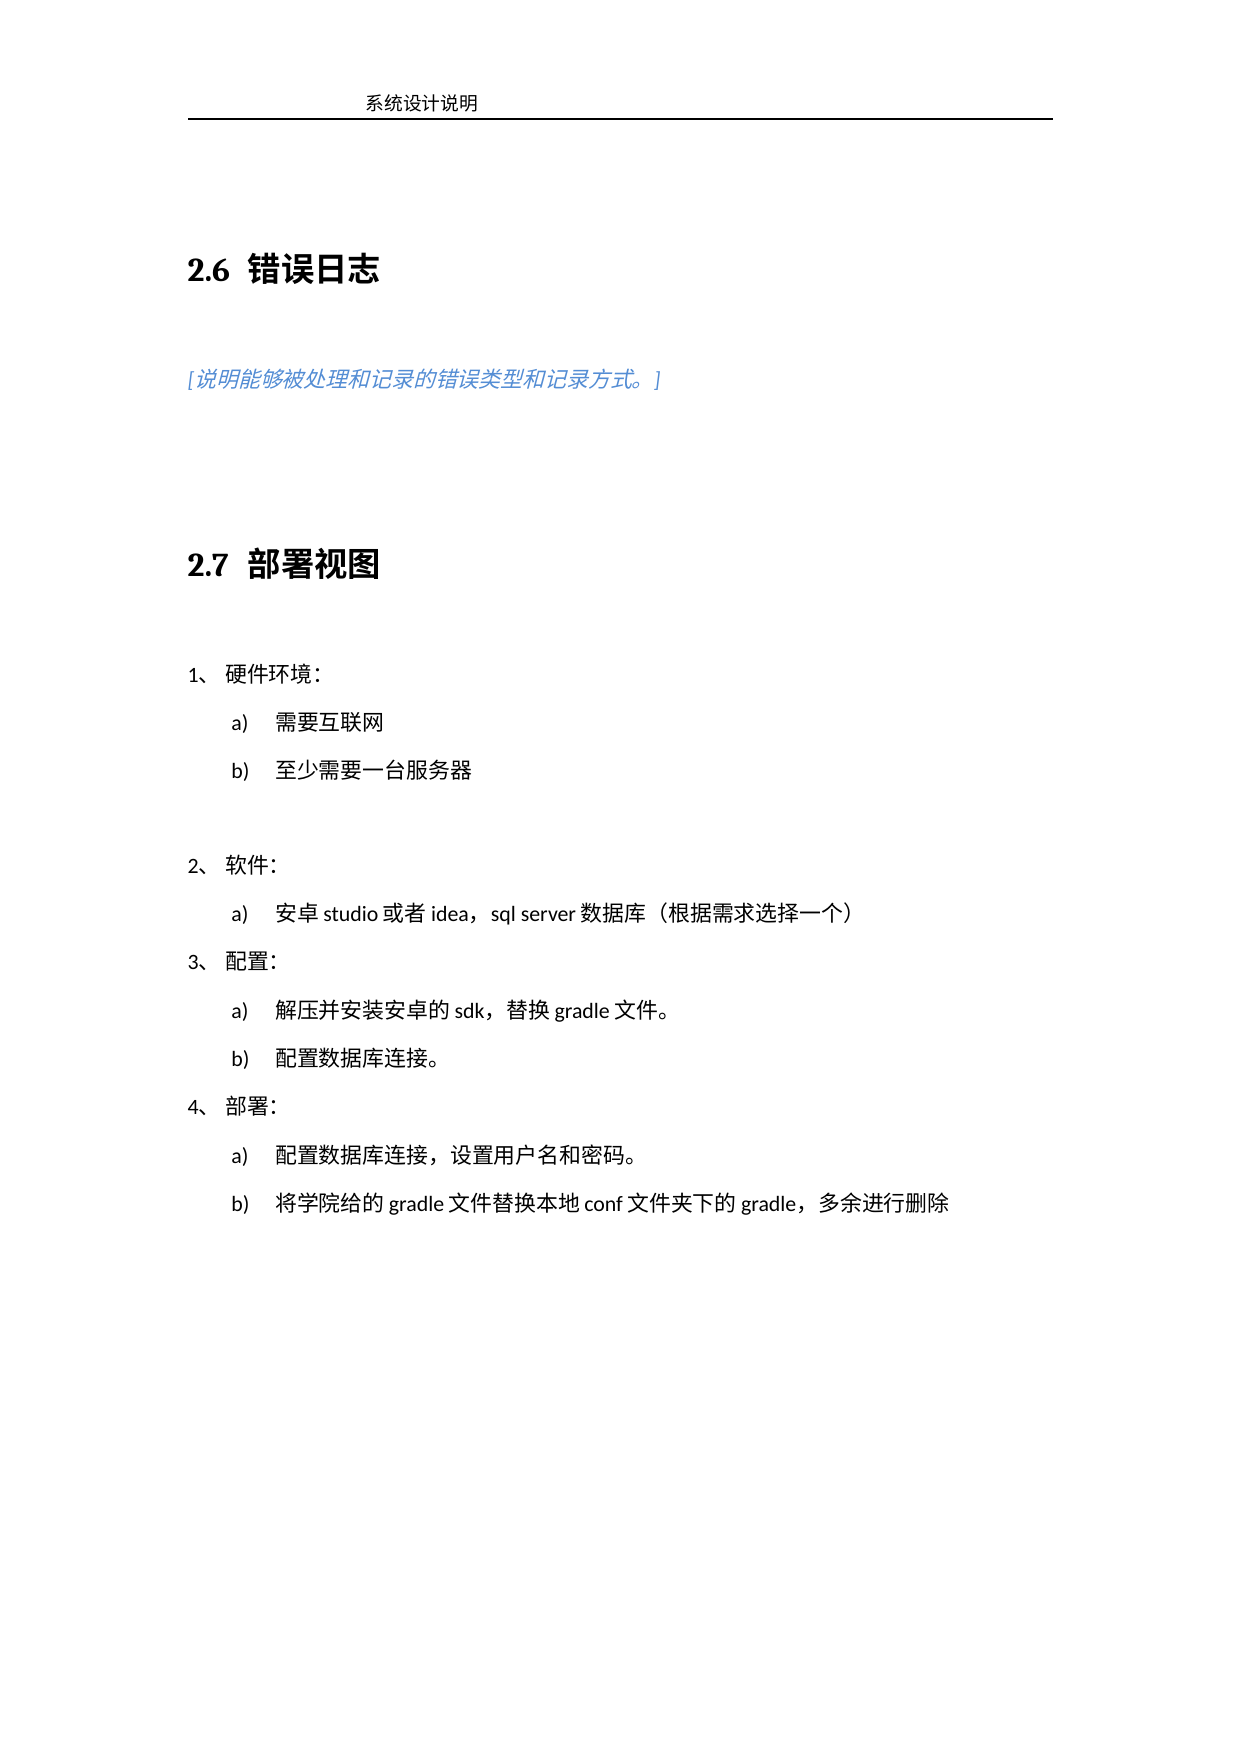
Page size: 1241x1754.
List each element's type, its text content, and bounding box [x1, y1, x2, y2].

list 软件： [187, 847, 1053, 880]
list 部署： [187, 1089, 1053, 1121]
list 将学院给的gradle文件替换本地conf文件夹下的gradle，多余进行删除 [231, 1186, 1053, 1218]
list 配置数据库连接，设置用户名和密码。 [231, 1137, 1053, 1170]
subtitle 部署视图 [187, 529, 1053, 594]
list 安卓studio或者idea，sql server数据库（根据需求选择一个） [231, 896, 1053, 928]
list 解压并安装安卓的sdk，替换gradle文件。 [231, 992, 1053, 1025]
list 配置： [187, 944, 1053, 976]
list 至少需要一台服务器 [231, 753, 1053, 786]
text [说明能够被处理和记录的错误类型和记录方式。] [187, 362, 1053, 394]
list 配置数据库连接。 [231, 1041, 1053, 1073]
subtitle 错误日志 [187, 235, 1053, 300]
list 需要互联网 [231, 705, 1053, 737]
list 硬件环境： [187, 656, 1053, 689]
